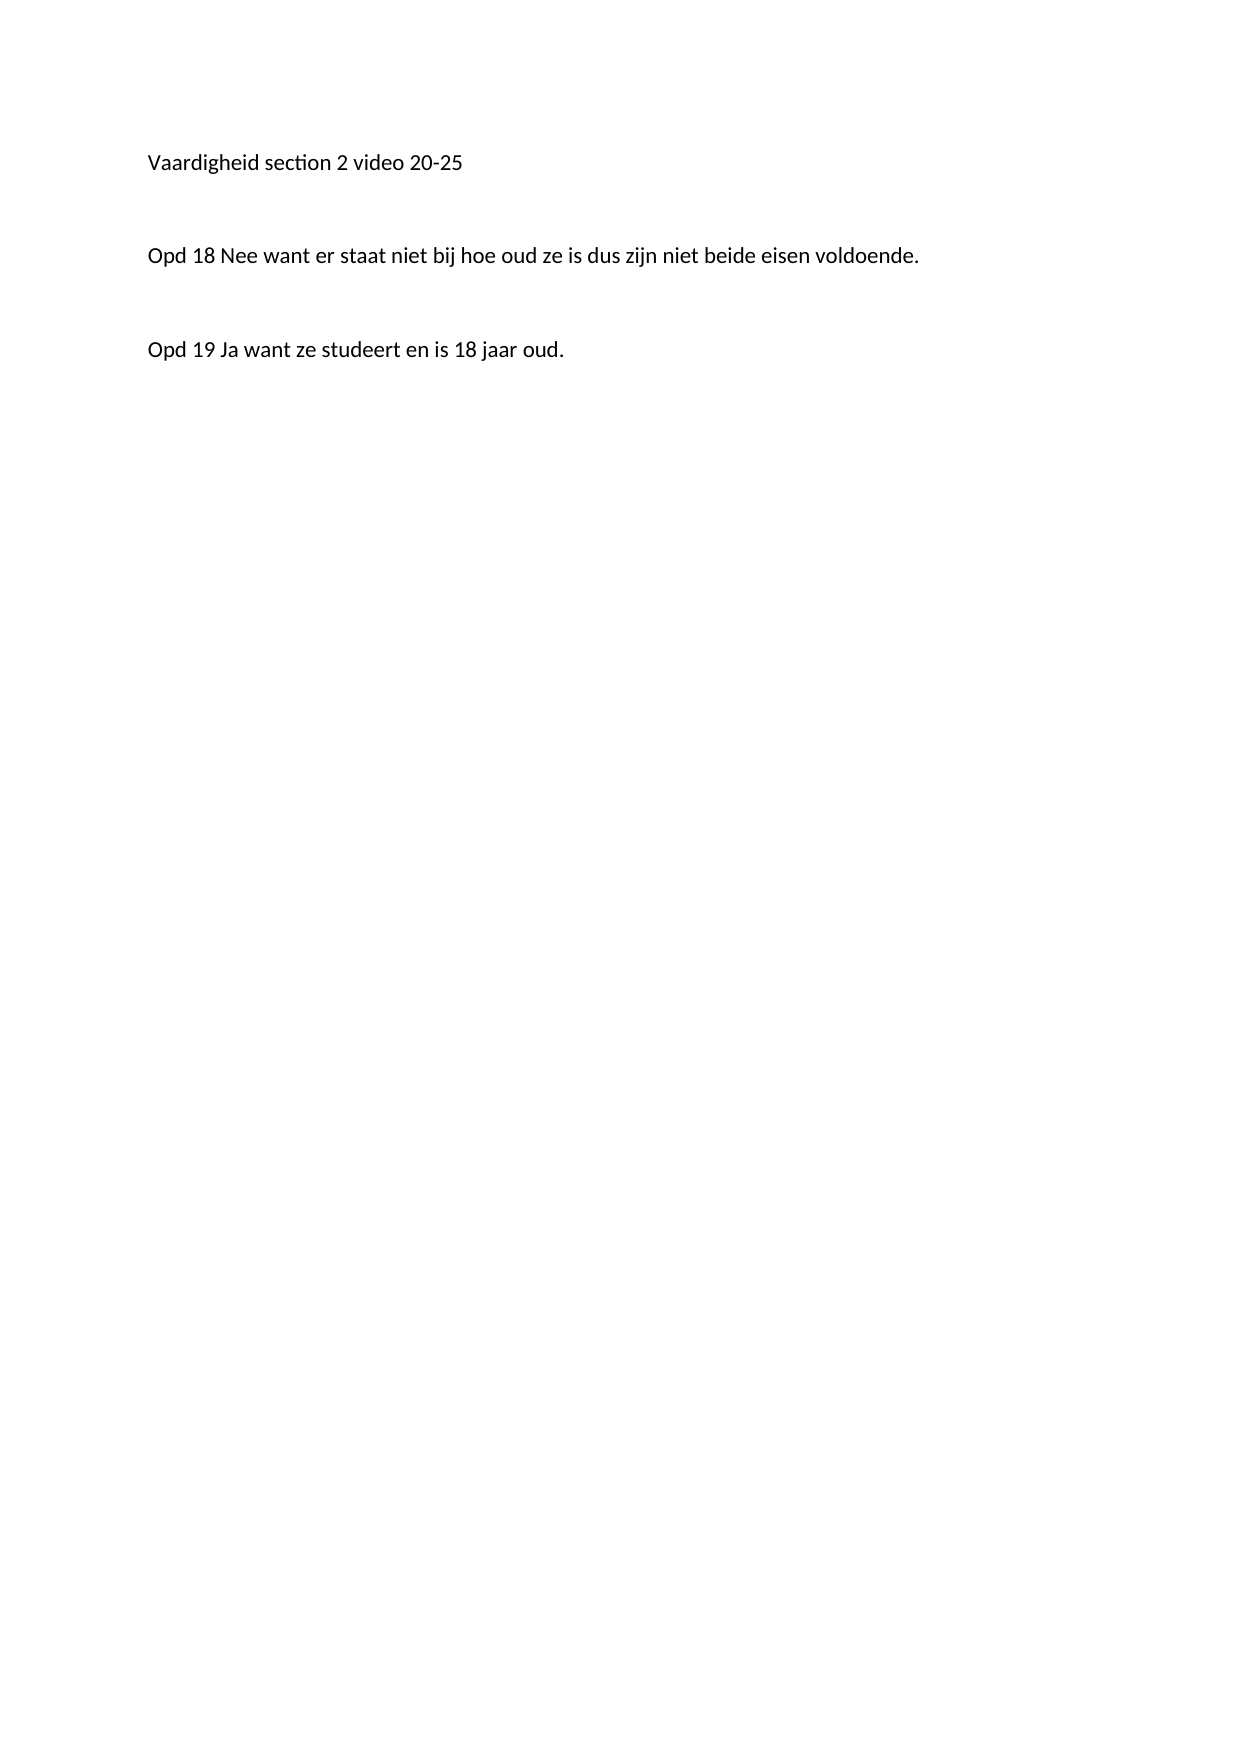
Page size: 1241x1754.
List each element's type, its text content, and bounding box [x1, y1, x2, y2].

text Opd 19 Ja want ze studeert en is 18 jaar oud. [148, 335, 1093, 363]
text Opd 18 Nee want er staat niet bij hoe oud ze is dus zijn niet beide eisen voldoende. [148, 241, 1093, 269]
text Vaardigheid section 2 video 20-25 [148, 148, 1093, 176]
